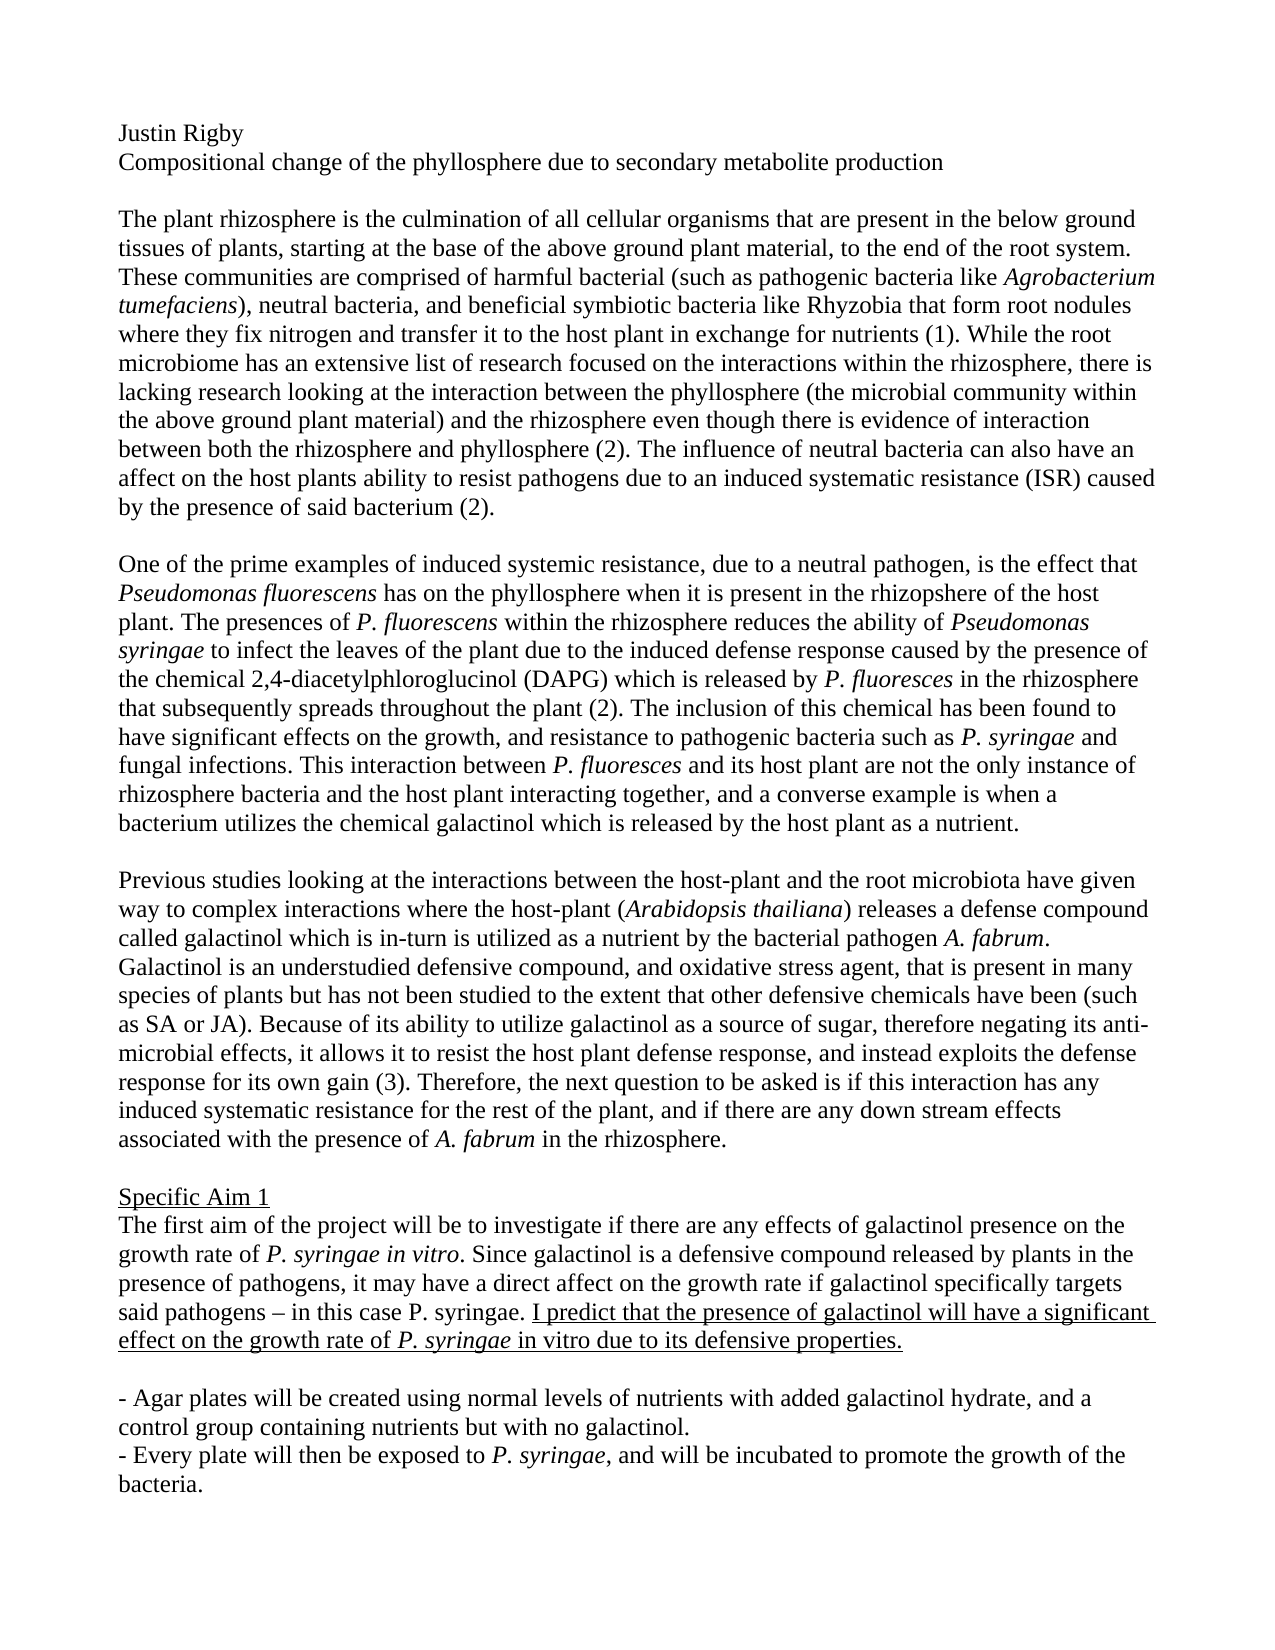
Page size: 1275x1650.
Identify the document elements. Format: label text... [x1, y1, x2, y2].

text The plant rhizosphere is the culmination of all cellular organisms that are present in the below ground tissues of plants, starting at the base of the above ground plant material, to the end of the root system. These communities are comprised of harmful bacterial (such as pathogenic bacteria like Agrobacterium tumefaciens), neutral bacteria, and beneficial symbiotic bacteria like Rhyzobia that form root nodules where they fix nitrogen and transfer it to the host plant in exchange for nutrients (1). While the root microbiome has an extensive list of research focused on the interactions within the rhizosphere, there is lacking research looking at the interaction between the phyllosphere (the microbial community within the above ground plant material) and the rhizosphere even though there is evidence of interaction between both the rhizosphere and phyllosphere (2). The influence of neutral bacteria can also have an affect on the host plants ability to resist pathogens due to an induced systematic resistance (ISR) caused by the presence of said bacterium (2). [118, 204, 1157, 521]
text Justin Rigby [118, 118, 1157, 147]
text - Every plate will then be exposed to P. syringae, and will be incubated to promote the growth of the bacteria. [118, 1441, 1157, 1498]
text Compositional change of the phyllosphere due to secondary metabolite production [118, 147, 1157, 176]
text Previous studies looking at the interactions between the host-plant and the root microbiota have given way to complex interactions where the host-plant (Arabidopsis thailiana) releases a defense compound called galactinol which is in-turn is utilized as a nutrient by the bacterial pathogen A. fabrum. Galactinol is an understudied defensive compound, and oxidative stress agent, that is present in many species of plants but has not been studied to the extent that other defensive chemicals have been (such as SA or JA). Because of its ability to utilize galactinol as a source of sugar, therefore negating its anti-microbial effects, it allows it to resist the host plant defense response, and instead exploits the defense response for its own gain (3). Therefore, the next question to be asked is if this interaction has any induced systematic resistance for the rest of the plant, and if there are any down stream effects associated with the presence of A. fabrum in the rhizosphere. [118, 866, 1157, 1153]
text Specific Aim 1 [118, 1182, 1157, 1211]
text The first aim of the project will be to investigate if there are any effects of galactinol presence on the growth rate of P. syringae in vitro. Since galactinol is a defensive compound released by plants in the presence of pathogens, it may have a direct affect on the growth rate if galactinol specifically targets said pathogens – in this case P. syringae. I predict that the presence of galactinol will have a significant effect on the growth rate of P. syringae in vitro due to its defensive properties. [118, 1211, 1157, 1354]
text - Agar plates will be created using normal levels of nutrients with added galactinol hydrate, and a control group containing nutrients but with no galactinol. [118, 1383, 1157, 1441]
text One of the prime examples of induced systemic resistance, due to a neutral pathogen, is the effect that Pseudomonas fluorescens has on the phyllosphere when it is present in the rhizopshere of the host plant. The presences of P. fluorescens within the rhizosphere reduces the ability of Pseudomonas syringae to infect the leaves of the plant due to the induced defense response caused by the presence of the chemical 2,4-diacetylphloroglucinol (DAPG) which is released by P. fluoresces in the rhizosphere that subsequently spreads throughout the plant (2). The inclusion of this chemical has been found to have significant effects on the growth, and resistance to pathogenic bacteria such as P. syringae and fungal infections. This interaction between P. fluoresces and its host plant are not the only instance of rhizosphere bacteria and the host plant interacting together, and a converse example is when a bacterium utilizes the chemical galactinol which is released by the host plant as a nutrient. [118, 549, 1157, 837]
